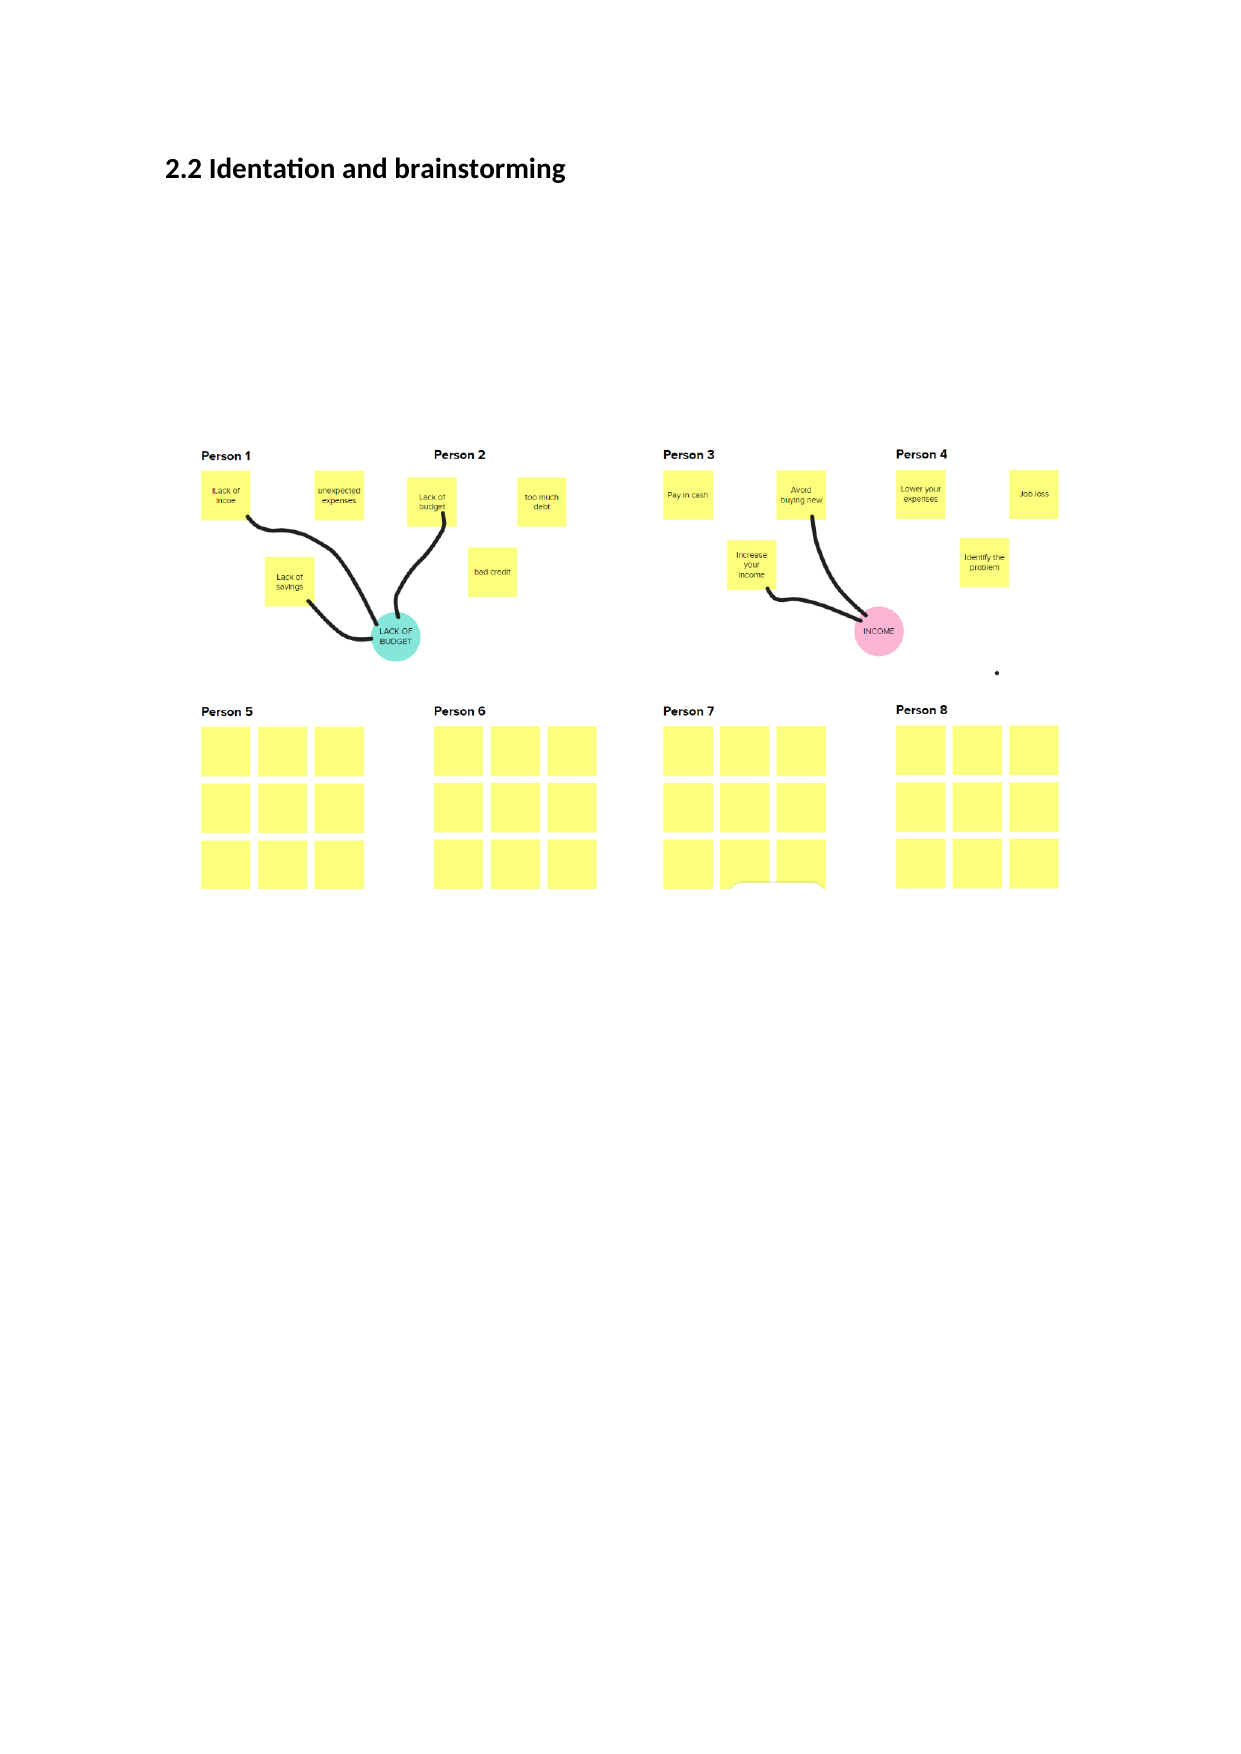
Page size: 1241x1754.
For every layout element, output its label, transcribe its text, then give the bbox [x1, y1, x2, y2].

text 2.2 Identation and brainstorming [165, 150, 1090, 186]
picture [164, 397, 1105, 889]
